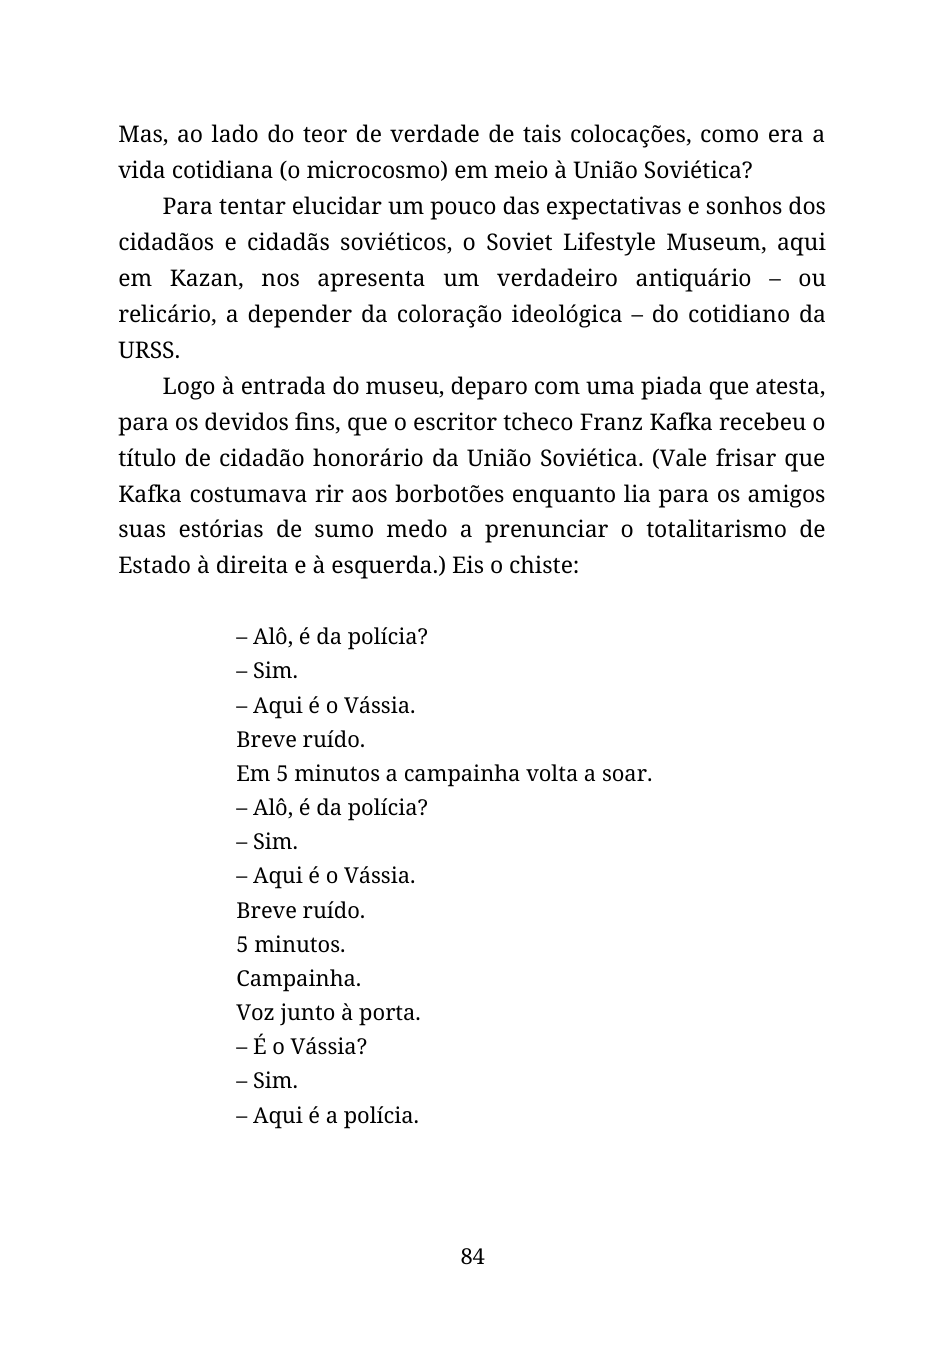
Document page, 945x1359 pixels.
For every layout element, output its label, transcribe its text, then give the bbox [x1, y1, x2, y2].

text – É o Vássia? [236, 1031, 827, 1061]
text – Alô, é da polícia? [236, 792, 827, 822]
text – Sim. [236, 826, 827, 856]
text – Sim. [236, 655, 827, 685]
text – Aqui é a polícia. [236, 1099, 827, 1129]
text Em 5 minutos a campainha volta a soar. [236, 758, 827, 788]
text – Aqui é o Vássia. [236, 860, 827, 890]
text Logo à entrada do museu, deparo com uma piada que atesta, para os devidos fins, que o escritor tcheco Franz Kafka recebeu o título de cidadão honorário da União Soviética. (Vale frisar que Kafka costumava rir aos borbotões enquanto lia para os amigos suas estórias de sumo medo a prenunciar o totalitarismo de Estado à direita e à esquerda.) Eis o chiste: [118, 370, 827, 581]
text – Aqui é o Vássia. [236, 689, 827, 719]
text Voz junto à porta. [236, 997, 827, 1027]
text Breve ruído. [236, 894, 827, 924]
text Breve ruído. [236, 724, 827, 753]
text – Alô, é da polícia? [236, 621, 827, 651]
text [118, 118, 827, 185]
text 5 minutos. [236, 929, 827, 958]
text – Sim. [236, 1065, 827, 1095]
text Campainha. [236, 963, 827, 993]
text Para tentar elucidar um pouco das expectativas e sonhos dos cidadãos e cidadãs soviéticos, o Soviet Lifestyle Museum, aqui em Kazan, nos apresenta um verdadeiro antiquário – ou relicário, a depender da coloração ideológica – do cotidiano da URSS. [118, 190, 827, 365]
